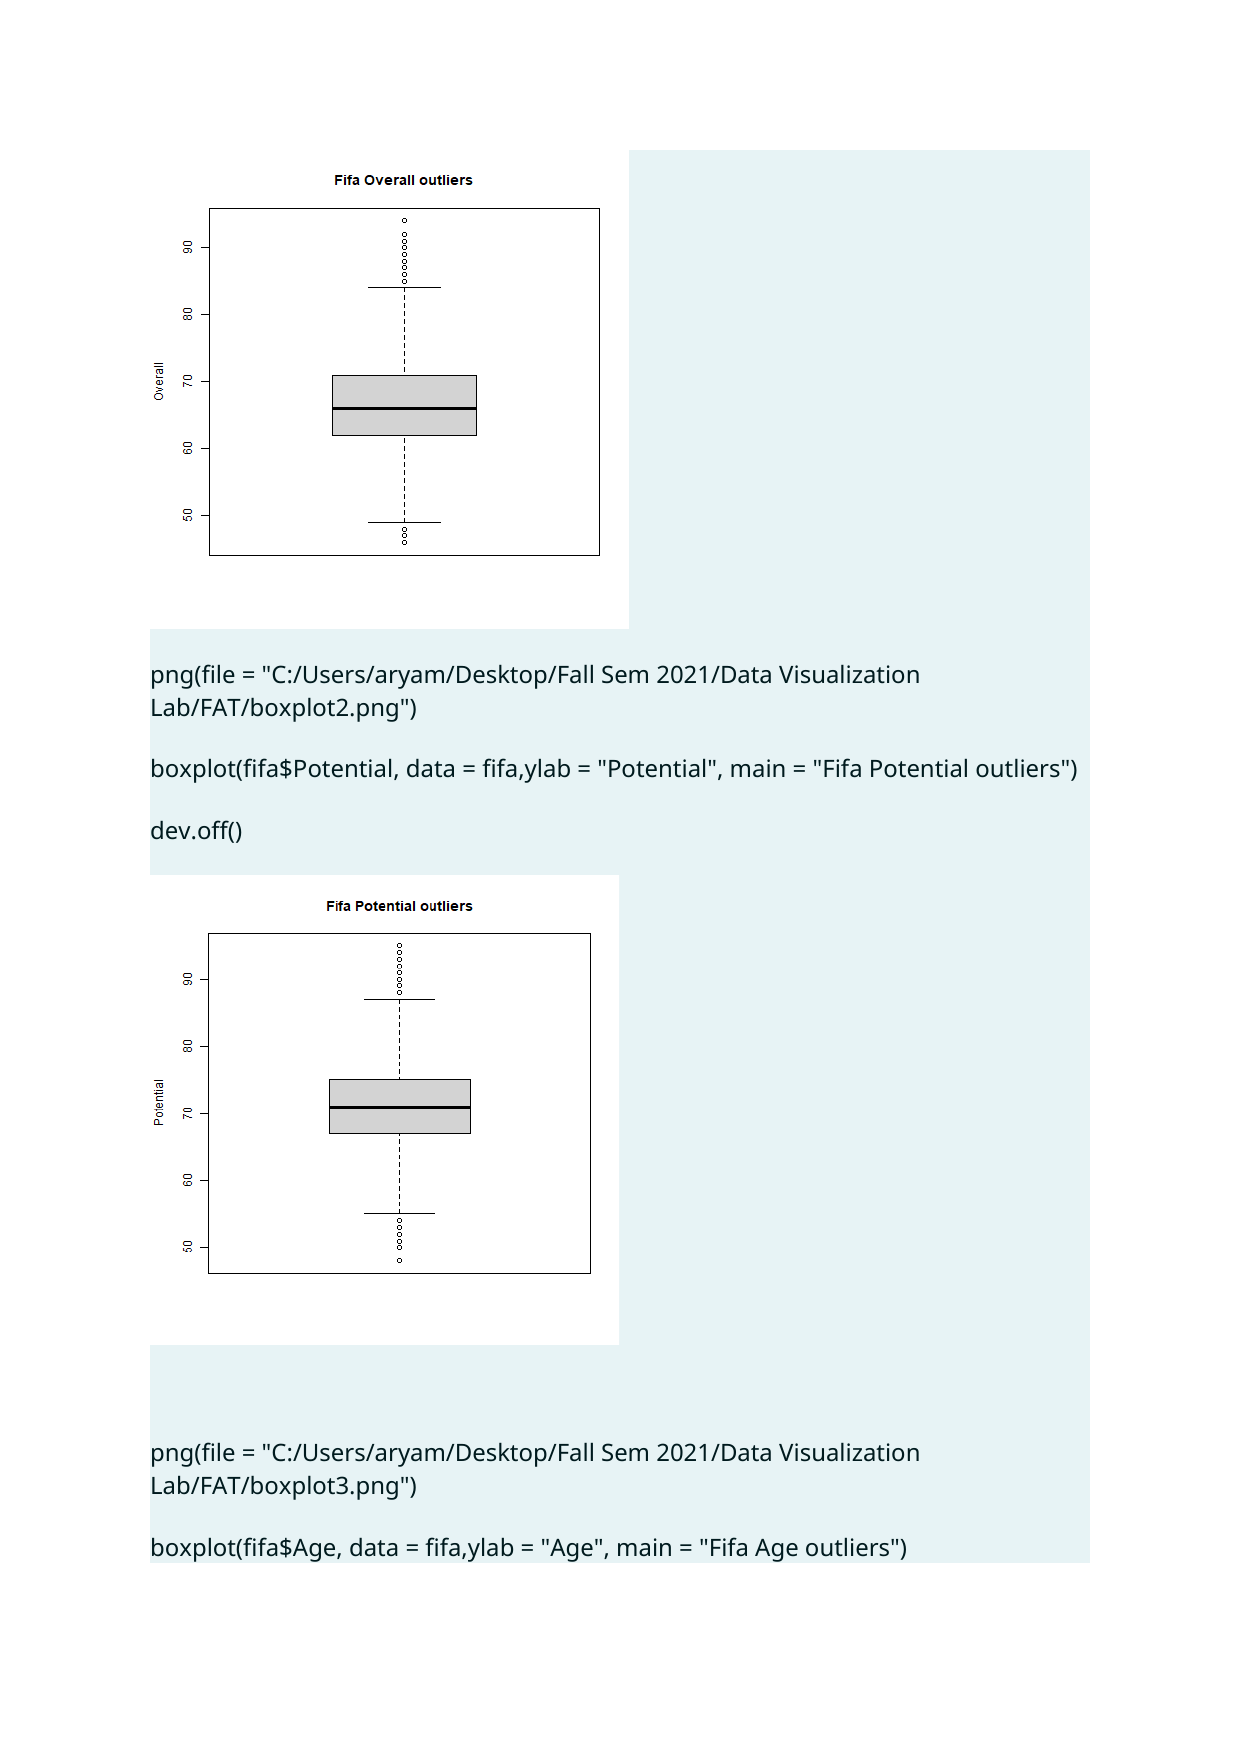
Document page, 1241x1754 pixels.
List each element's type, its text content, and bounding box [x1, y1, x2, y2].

picture [150, 875, 620, 1345]
picture [150, 150, 629, 629]
text dev.off() [150, 814, 1090, 847]
text png(file = "C:/Users/aryam/Desktop/Fall Sem 2021/Data Visualization Lab/FAT/boxplot2.png") [150, 658, 1090, 723]
text boxplot(fifa$Potential, data = fifa,ylab = "Potential", main = "Fifa Potential outliers") [150, 752, 1090, 785]
text boxplot(fifa$Age, data = fifa,ylab = "Age", main = "Fifa Age outliers") [150, 1530, 1090, 1563]
text png(file = "C:/Users/aryam/Desktop/Fall Sem 2021/Data Visualization Lab/FAT/boxplot3.png") [150, 1436, 1090, 1501]
